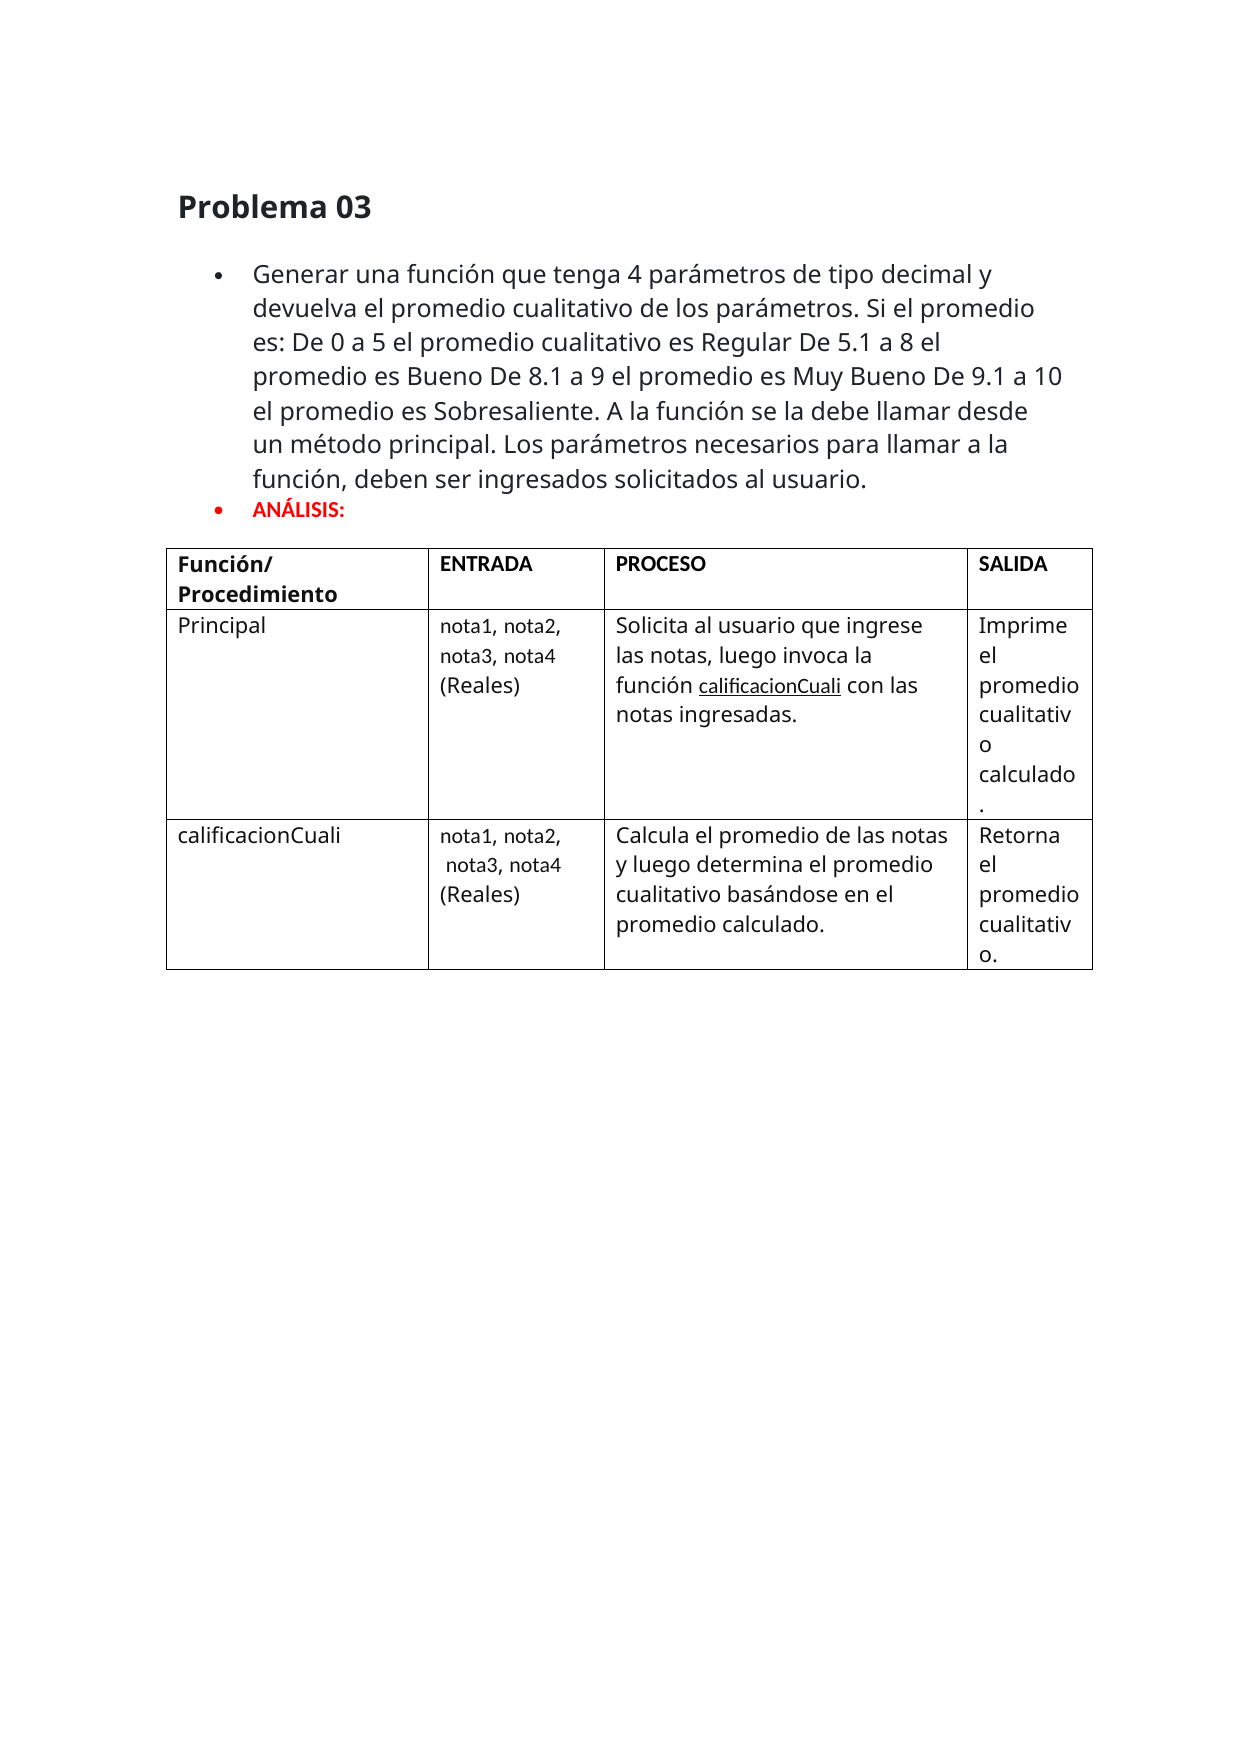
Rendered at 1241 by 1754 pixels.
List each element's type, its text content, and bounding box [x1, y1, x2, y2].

table_cell calificacionCuali [167, 820, 428, 968]
text Problema 03 [177, 185, 1063, 228]
table_header ENTRADA [429, 549, 604, 609]
table_header Función/Procedimiento [167, 549, 428, 609]
table_cell nota1, nota2, nota3, nota4 (Reales) [429, 820, 604, 968]
table_cell nota1, nota2, nota3, nota4 (Reales) [429, 610, 604, 818]
list ANÁLISIS: [215, 495, 1063, 523]
table_cell Retorna el promedio cualitativo. [968, 820, 1092, 968]
table_cell Calcula el promedio de las notas y luego determina el promedio cualitativo basándose en el promedio calculado. [605, 820, 967, 968]
table_cell Imprime el promedio cualitativo calculado. [968, 610, 1092, 818]
table_header SALIDA [968, 549, 1092, 609]
table_cell Solicita al usuario que ingrese las notas, luego invoca la función calificacionCuali con las notas ingresadas. [605, 610, 967, 818]
table_cell Principal [167, 610, 428, 818]
list Generar una función que tenga 4 parámetros de tipo decimal y devuelva el promedio cualitativo de los parámetros. Si el promedio es: De 0 a 5 el promedio cualitativo es Regular De 5.1 a 8 el promedio es Bueno De 8.1 a 9 el promedio es Muy Bueno De 9.1 a 10 el promedio es Sobresaliente. A la función se la debe llamar desde un método principal. Los parámetros necesarios para llamar a la función, deben ser ingresados solicitados al usuario. [215, 257, 1063, 495]
table_header PROCESO [605, 549, 967, 609]
